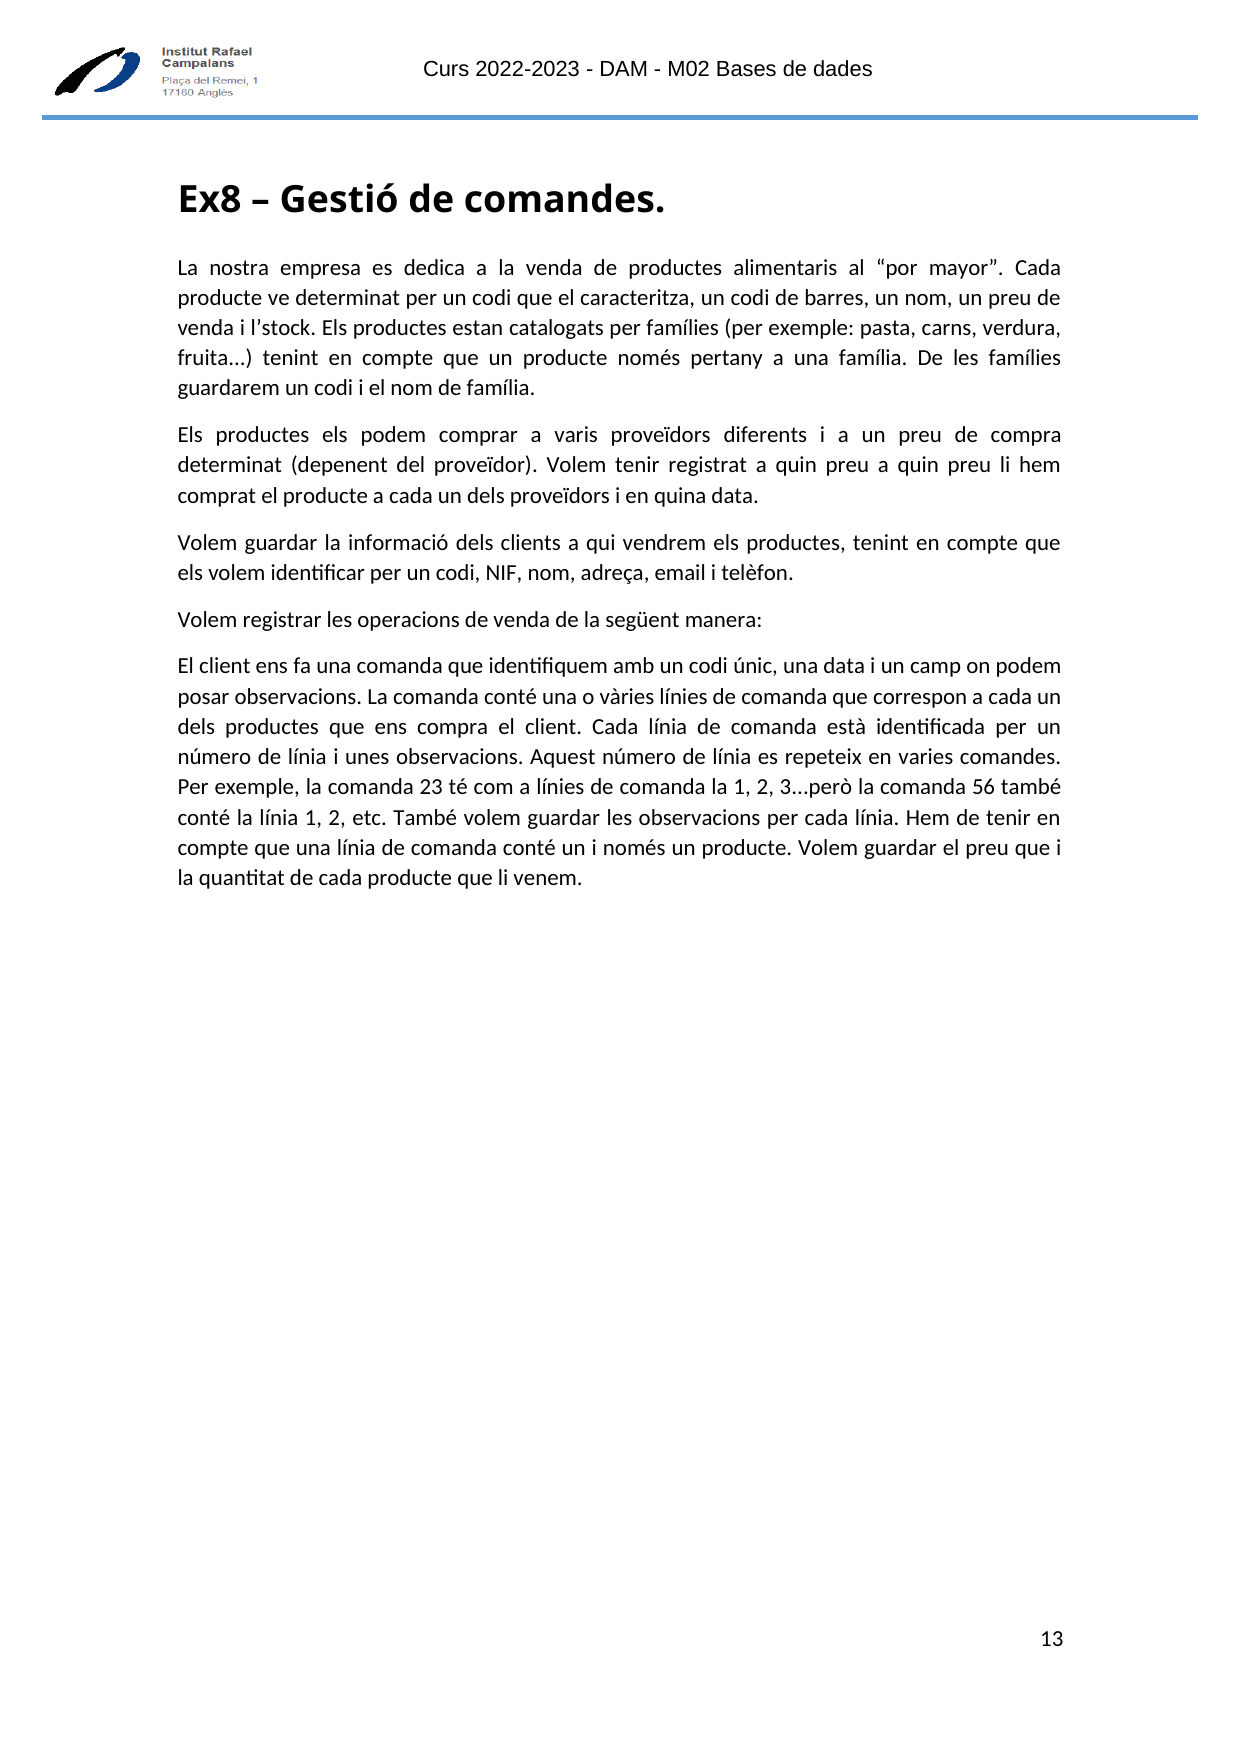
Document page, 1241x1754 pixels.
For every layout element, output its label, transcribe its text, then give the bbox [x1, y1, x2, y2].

subtitle Ex8 – Gestió de comandes. [177, 173, 1063, 224]
text Els productes els podem comprar a varis proveïdors diferents i a un preu de compra determinat (depenent del proveïdor). Volem tenir registrat a quin preu a quin preu li hem comprat el producte a cada un dels proveïdors i en quina data. [177, 420, 1063, 509]
text La nostra empresa es dedica a la venda de productes alimentaris al “por mayor”. Cada producte ve determinat per un codi que el caracteritza, un codi de barres, un nom, un preu de venda i l’stock. Els productes estan catalogats per famílies (per exemple: pasta, carns, verdura, fruita...) tenint en compte que un producte només pertany a una família. De les famílies guardarem un codi i el nom de família. [177, 253, 1063, 402]
text El client ens fa una comanda que identifiquem amb un codi únic, una data i un camp on podem posar observacions. La comanda conté una o vàries línies de comanda que correspon a cada un dels productes que ens compra el client. Cada línia de comanda està identificada per un número de línia i unes observacions. Aquest número de línia es repeteix en varies comandes. Per exemple, la comanda 23 té com a línies de comanda la 1, 2, 3...però la comanda 56 també conté la línia 1, 2, etc. També volem guardar les observacions per cada línia. Hem de tenir en compte que una línia de comanda conté un i només un producte. Volem guardar el preu que i la quantitat de cada producte que li venem. [177, 652, 1063, 891]
picture [42, 39, 266, 103]
text Volem registrar les operacions de venda de la següent manera: [177, 605, 1063, 633]
text Volem guardar la informació dels clients a qui vendrem els productes, tenint en compte que els volem identificar per un codi, NIF, nom, adreça, email i telèfon. [177, 528, 1063, 586]
